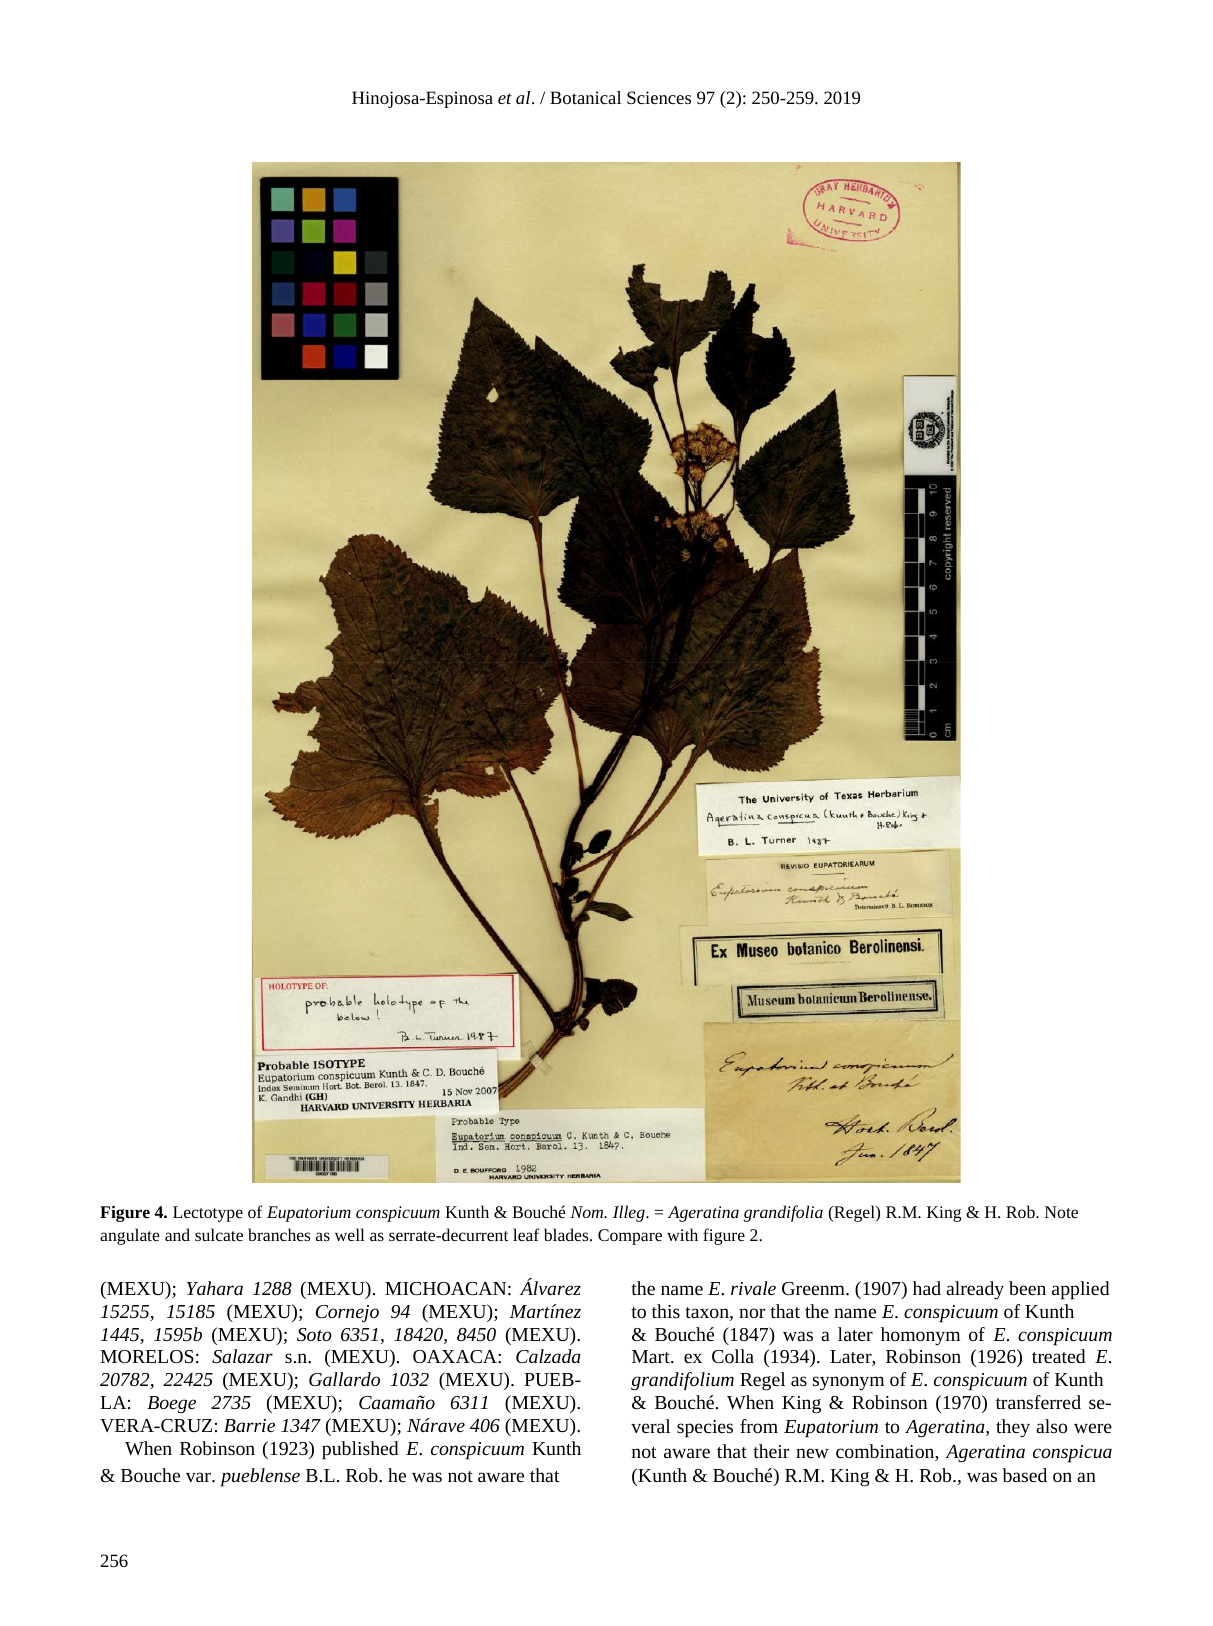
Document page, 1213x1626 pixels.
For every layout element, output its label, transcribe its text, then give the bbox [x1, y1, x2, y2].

list Bouché. When King & Robinson (1970) transferred se-veral species from Eupatorium to Ageratina, they also were not aware that their new combination, Ageratina conspicua (Kunth & Bouché) R.M. King & H. Rob., was based on an [631, 1391, 1112, 1487]
text Hinojosa-Espinosa et al. / Botanical Sciences 97 (2): 250-259. 2019 [100, 87, 1112, 108]
list Bouché (1847) was a later homonym of E. conspicuum Mart. ex Colla (1934). Later, Robinson (1926) treated E. grandifolium Regel as synonym of E. conspicuum of Kunth [631, 1323, 1112, 1391]
text Figure 4. Lectotype of Eupatorium conspicuum Kunth & Bouché Nom. Illeg. = Ageratina grandifolia (Regel) R.M. King & H. Rob. Note angulate and sulcate branches as well as serrate-decurrent leaf blades. Compare with figure 2. [100, 1202, 1112, 1245]
text When Robinson (1923) published E. conspicuum Kunth & Bouche var. pueblense B.L. Rob. he was not aware that [100, 1437, 581, 1487]
text 256 [100, 1549, 1112, 1571]
text (MEXU); Yahara 1288 (MEXU). MICHOACAN: Álvarez 15255, 15185 (MEXU); Cornejo 94 (MEXU); Martínez 1445, 1595b (MEXU); Soto 6351, 18420, 8450 (MEXU). MORELOS: Salazar s.n. (MEXU). OAXACA: Calzada 20782, 22425 (MEXU); Gallardo 1032 (MEXU). PUEB-LA: Boege 2735 (MEXU); Caamaño 6311 (MEXU). VERA-CRUZ: Barrie 1347 (MEXU); Nárave 406 (MEXU). [100, 1277, 581, 1437]
text the name E. rivale Greenm. (1907) had already been applied to this taxon, nor that the name E. conspicuum of Kunth [631, 1277, 1112, 1323]
picture [251, 162, 961, 1183]
